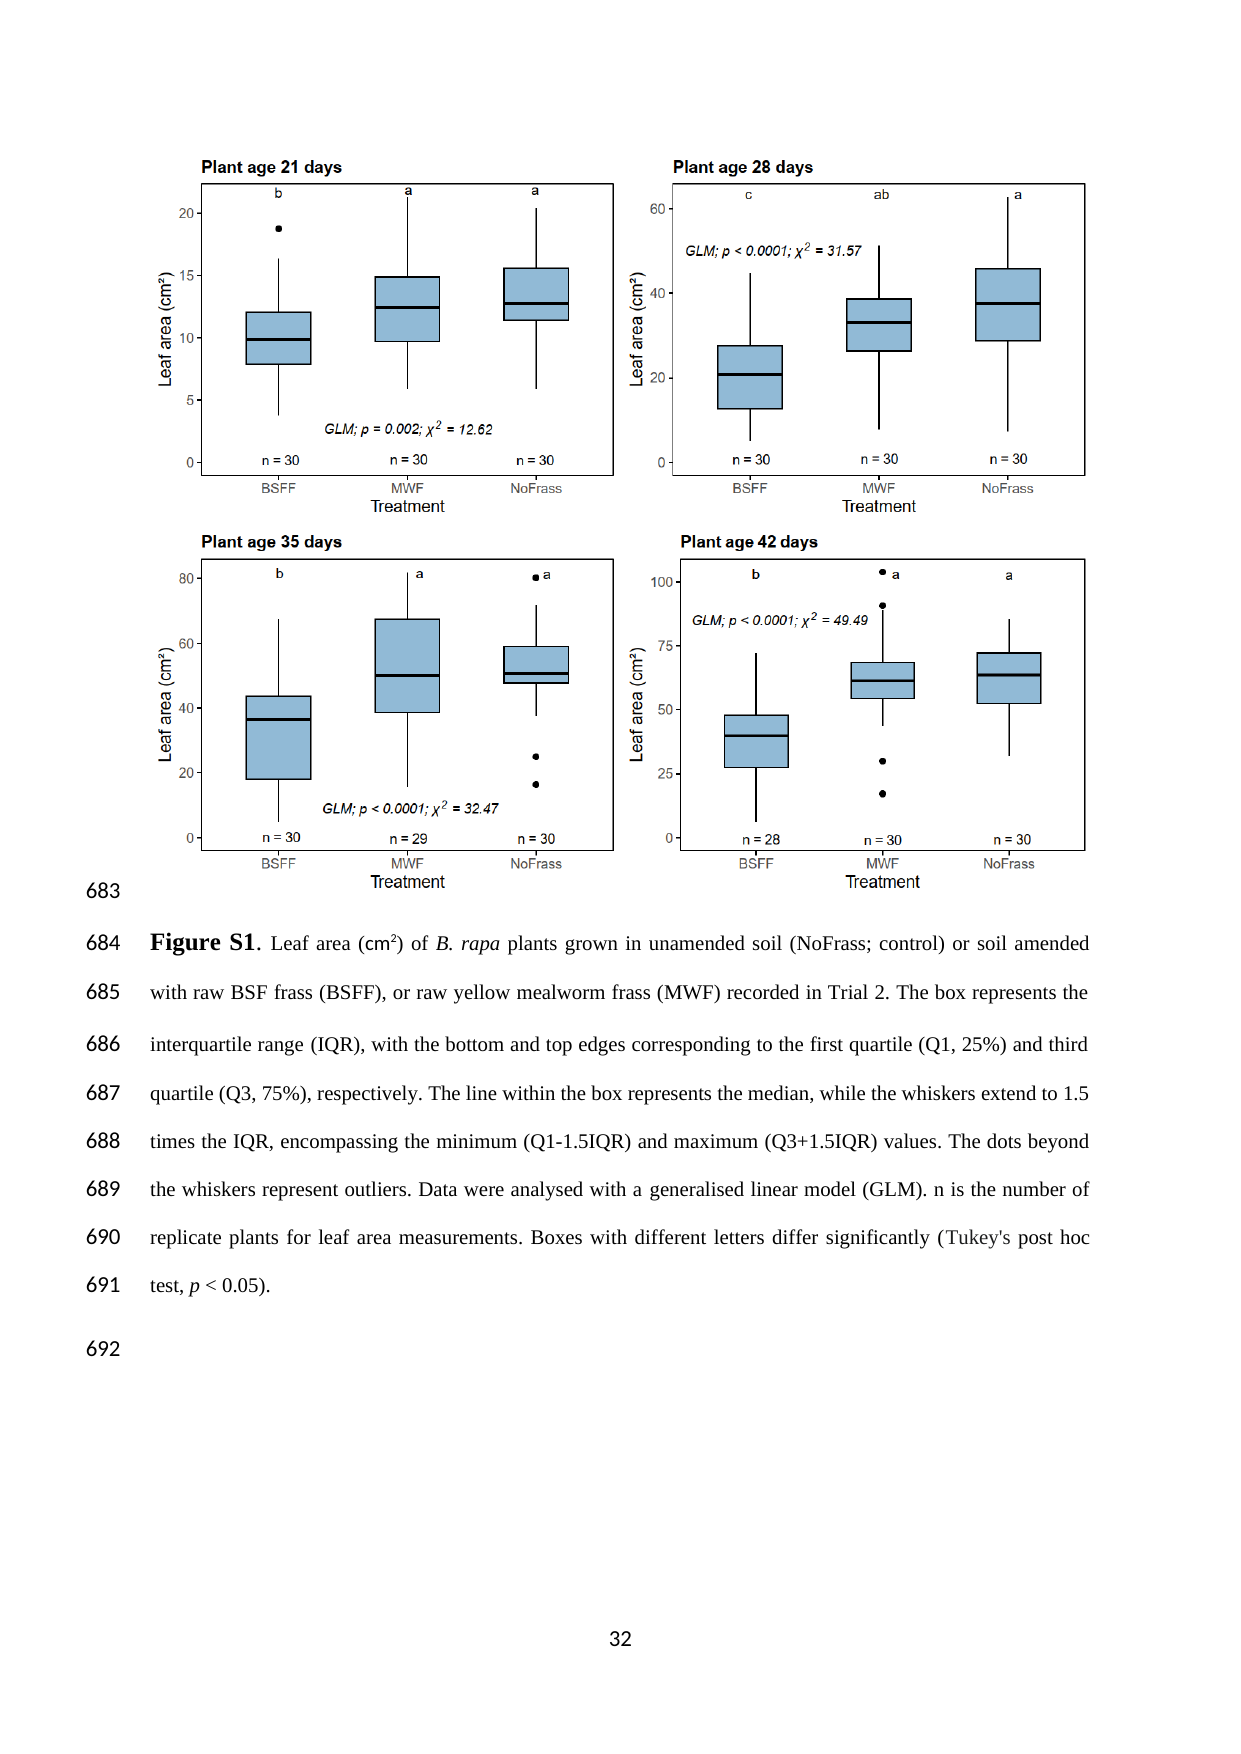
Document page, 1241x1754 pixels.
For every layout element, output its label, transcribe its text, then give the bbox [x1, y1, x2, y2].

text Figure S1. Leaf area (cm2) of B. rapa plants grown in unamended soil (NoFrass; control) or soil amended with raw BSF frass (BSFF), or raw yellow mealworm frass (MWF) recorded in Trial 2. The box represents the interquartile range (IQR), with the bottom and top edges corresponding to the first quartile (Q1, 25%) and third quartile (Q3, 75%), respectively. The line within the box represents the median, while the whiskers extend to 1.5 times the IQR, encompassing the minimum (Q1-1.5IQR) and maximum (Q3+1.5IQR) values. The dots beyond the whiskers represent outliers. Data were analysed with a generalised linear model (GLM). n is the number of replicate plants for leaf area measurements. Boxes with different letters differ significantly (Tukey's post hoc test, p < 0.05). [150, 899, 1090, 1297]
picture [150, 150, 1091, 899]
